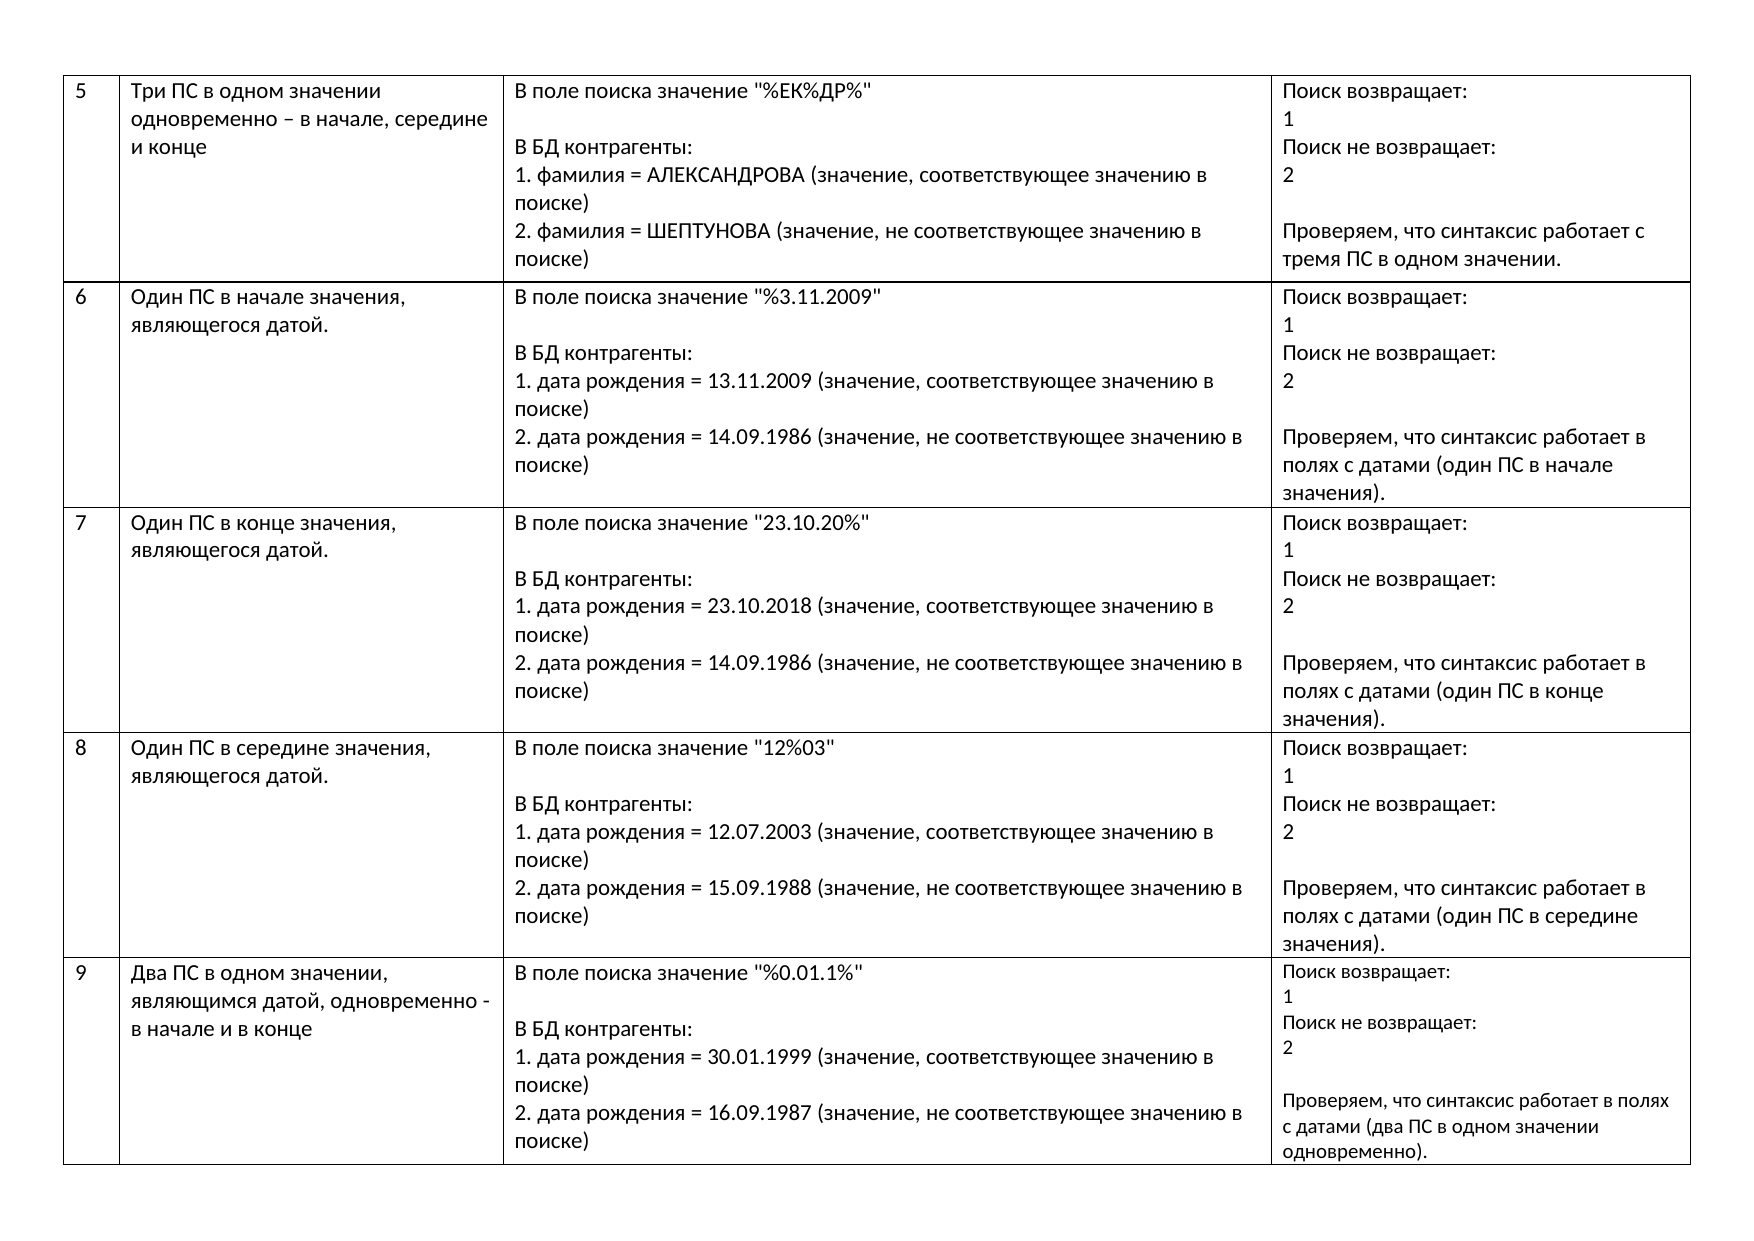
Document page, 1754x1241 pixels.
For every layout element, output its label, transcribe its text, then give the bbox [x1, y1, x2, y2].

table_cell 7 [64, 508, 119, 732]
table_cell Один ПС в середине значения, являющегося датой. [120, 733, 503, 957]
table_cell Поиск возвращает: 1 Поиск не возвращает: 2 Проверяем, что синтаксис работает с тремя ПС в одном значении. [1272, 76, 1690, 281]
table_cell В поле поиска значение "23.10.20%" В БД контрагенты: 1. дата рождения = 23.10.2018 (значение, соответствующее значению в поиске) 2. дата рождения = 14.09.1986 (значение, не соответствующее значению в поиске) [504, 508, 1271, 732]
table_cell Поиск возвращает: 1 Поиск не возвращает: 2 Проверяем, что синтаксис работает в полях с датами (один ПС в середине значения). [1272, 733, 1690, 957]
table_cell Поиск возвращает: 1 Поиск не возвращает: 2 Проверяем, что синтаксис работает в полях с датами (один ПС в начале значения). [1272, 283, 1690, 507]
table_cell 9 [64, 958, 119, 1164]
table_cell Поиск возвращает: 1 Поиск не возвращает: 2 Проверяем, что синтаксис работает в полях с датами (два ПС в одном значении одновременно). [1272, 958, 1690, 1164]
table_cell 6 [64, 283, 119, 507]
table_cell В поле поиска значение "%ЕК%ДР%" В БД контрагенты: 1. фамилия = АЛЕКСАНДРОВА (значение, соответствующее значению в поиске) 2. фамилия = ШЕПТУНОВА (значение, не соответствующее значению в поиске) [504, 76, 1271, 281]
table_cell В поле поиска значение "%0.01.1%" В БД контрагенты: 1. дата рождения = 30.01.1999 (значение, соответствующее значению в поиске) 2. дата рождения = 16.09.1987 (значение, не соответствующее значению в поиске) [504, 958, 1271, 1164]
table_cell 8 [64, 733, 119, 957]
table_cell Два ПС в одном значении, являющимся датой, одновременно - в начале и в конце [120, 958, 503, 1164]
table_cell 5 [64, 76, 119, 281]
table_cell В поле поиска значение "12%03" В БД контрагенты: 1. дата рождения = 12.07.2003 (значение, соответствующее значению в поиске) 2. дата рождения = 15.09.1988 (значение, не соответствующее значению в поиске) [504, 733, 1271, 957]
table_cell Один ПС в начале значения, являющегося датой. [120, 283, 503, 507]
table_cell Поиск возвращает: 1 Поиск не возвращает: 2 Проверяем, что синтаксис работает в полях с датами (один ПС в конце значения). [1272, 508, 1690, 732]
table_cell Три ПС в одном значении одновременно – в начале, середине и конце [120, 76, 503, 281]
table_cell Один ПС в конце значения, являющегося датой. [120, 508, 503, 732]
table_cell В поле поиска значение "%3.11.2009" В БД контрагенты: 1. дата рождения = 13.11.2009 (значение, соответствующее значению в поиске) 2. дата рождения = 14.09.1986 (значение, не соответствующее значению в поиске) [504, 283, 1271, 507]
